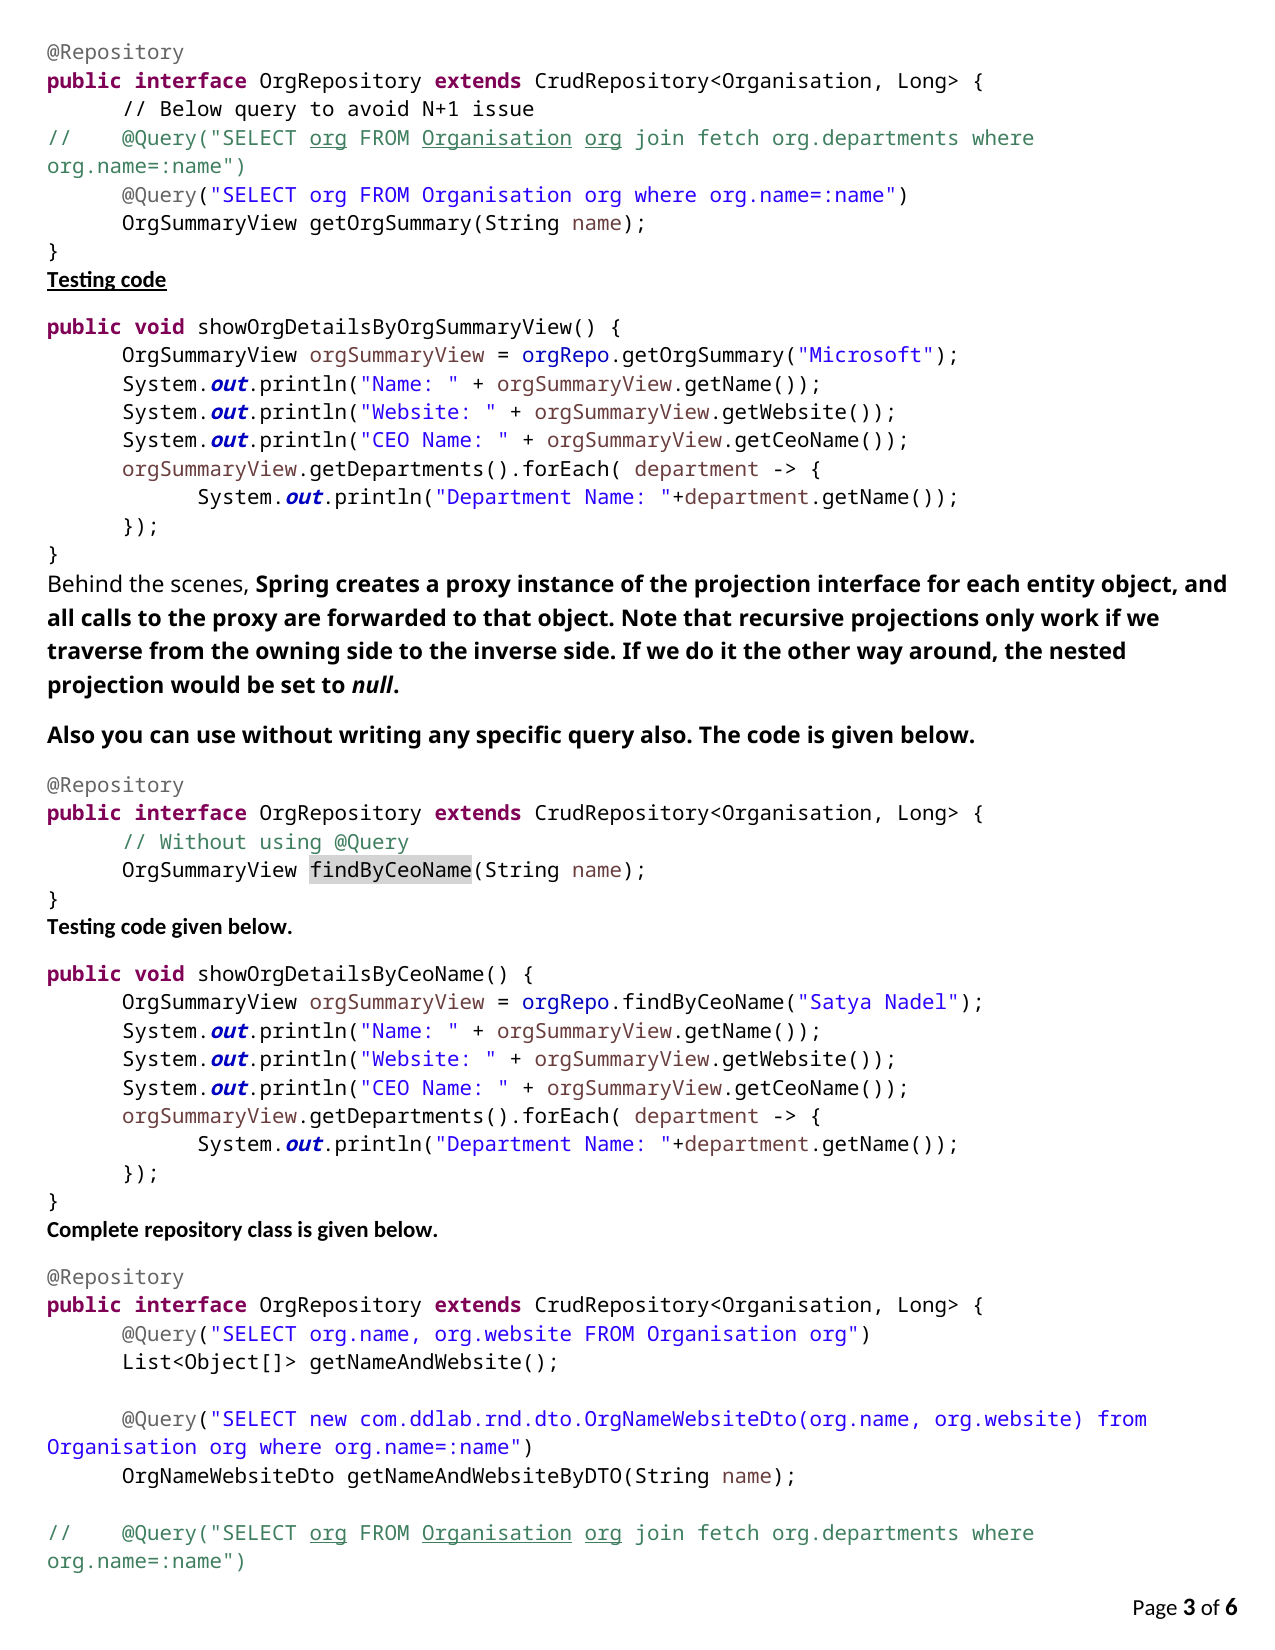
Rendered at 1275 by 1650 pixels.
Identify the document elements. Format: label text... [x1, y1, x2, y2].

text @Query("SELECT org FROM Organisation org where org.name=:name") [47, 180, 1237, 208]
text public interface OrgRepository extends CrudRepository<Organisation, Long> { [47, 66, 1237, 94]
text }); [47, 1158, 1237, 1186]
text OrgSummaryView findByCeoName(String name); [472, 855, 1237, 884]
text OrgSummaryView orgSummaryView = orgRepo.findByCeoName("Satya Nadel"); [47, 987, 1237, 1016]
text // @Query("SELECT org FROM Organisation org join fetch org.departments where org.name=:name") [47, 1518, 1237, 1574]
text @Query("SELECT new com.ddlab.rnd.dto.OrgNameWebsiteDto(org.name, org.website) from Organisation org where org.name=:name") [47, 1404, 1237, 1461]
text OrgSummaryView orgSummaryView = orgRepo.getOrgSummary("Microsoft"); [47, 340, 1237, 369]
text @Repository [47, 770, 1237, 798]
text Complete repository class is given below. [47, 1215, 1237, 1243]
text } [47, 884, 1237, 912]
text System.out.println("Website: " + orgSummaryView.getWebsite()); [47, 1044, 1237, 1073]
text @Repository [47, 1262, 1237, 1290]
text public void showOrgDetailsByOrgSummaryView() { [47, 312, 1237, 340]
text System.out.println("Department Name: "+department.getName()); [47, 1129, 1237, 1158]
text public interface OrgRepository extends CrudRepository<Organisation, Long> { [47, 1290, 1237, 1319]
text System.out.println("Department Name: "+department.getName()); [47, 482, 1237, 511]
text System.out.println("CEO Name: " + orgSummaryView.getCeoName()); [47, 426, 1237, 454]
text public void showOrgDetailsByCeoName() { [47, 959, 1237, 987]
text // Below query to avoid N+1 issue [47, 94, 1237, 123]
text @Repository [47, 37, 1237, 66]
text public interface OrgRepository extends CrudRepository<Organisation, Long> { [47, 798, 1237, 827]
text System.out.println("CEO Name: " + orgSummaryView.getCeoName()); [47, 1073, 1237, 1101]
text }); [47, 511, 1237, 539]
text OrgNameWebsiteDto getNameAndWebsiteByDTO(String name); [47, 1461, 1237, 1489]
text Also you can use without writing any specific query also. The code is given below. [47, 719, 1237, 751]
text @Query("SELECT org.name, org.website FROM Organisation org") [47, 1319, 1237, 1347]
text List<Object[]> getNameAndWebsite(); [47, 1347, 1237, 1376]
text Testing code given below. [47, 912, 1237, 940]
text OrgSummaryView findByCeoName(String name); [47, 855, 309, 884]
text } [47, 539, 1237, 568]
text orgSummaryView.getDepartments().forEach( department -> { [47, 1101, 1237, 1129]
text System.out.println("Website: " + orgSummaryView.getWebsite()); [47, 397, 1237, 426]
text Testing code [47, 265, 1237, 293]
text // @Query("SELECT org FROM Organisation org join fetch org.departments where org.name=:name") [47, 123, 1237, 180]
text System.out.println("Name: " + orgSummaryView.getName()); [47, 1016, 1237, 1044]
text OrgSummaryView getOrgSummary(String name); [47, 208, 1237, 237]
text orgSummaryView.getDepartments().forEach( department -> { [47, 454, 1237, 482]
text } [47, 1186, 1237, 1215]
text System.out.println("Name: " + orgSummaryView.getName()); [47, 369, 1237, 397]
text Behind the scenes, Spring creates a proxy instance of the projection interface for each entity object, and all calls to the proxy are forwarded to that object. Note that recursive projections only work if we traverse from the owning side to the inverse side. If we do it the other way around, the nested projection would be set to null. [47, 568, 1237, 700]
text // Without using @Query [47, 827, 1237, 855]
text } [47, 237, 1237, 265]
